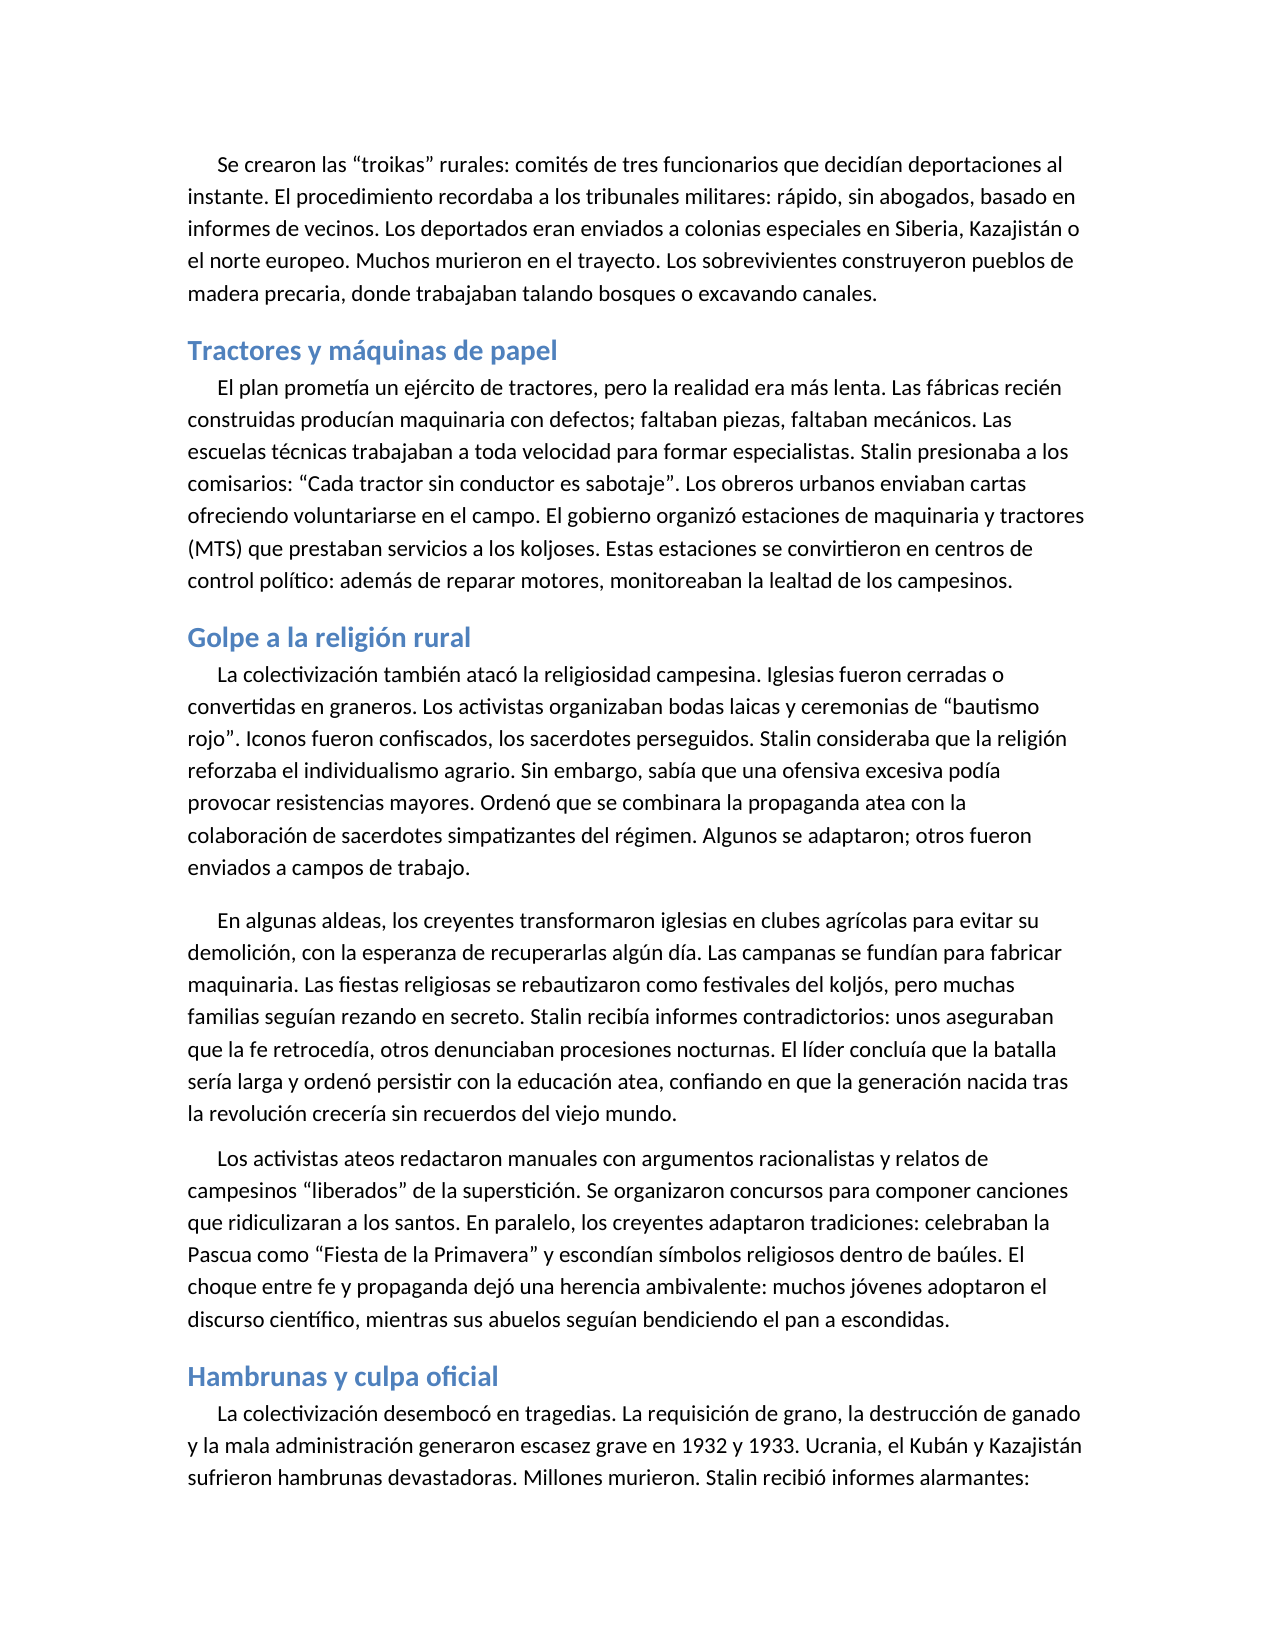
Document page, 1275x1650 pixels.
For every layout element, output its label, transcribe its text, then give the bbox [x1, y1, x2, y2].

text El plan prometía un ejército de tractores, pero la realidad era más lenta. Las fábricas recién construidas producían maquinaria con defectos; faltaban piezas, faltaban mecánicos. Las escuelas técnicas trabajaban a toda velocidad para formar especialistas. Stalin presionaba a los comisarios: “Cada tractor sin conductor es sabotaje”. Los obreros urbanos enviaban cartas ofreciendo voluntariarse en el campo. El gobierno organizó estaciones de maquinaria y tractores (MTS) que prestaban servicios a los koljoses. Estas estaciones se convirtieron en centros de control político: además de reparar motores, monitoreaban la lealtad de los campesinos. [187, 373, 1087, 594]
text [187, 1399, 1087, 1491]
text La colectivización también atacó la religiosidad campesina. Iglesias fueron cerradas o convertidas en graneros. Los activistas organizaban bodas laicas y ceremonias de “bautismo rojo”. Iconos fueron confiscados, los sacerdotes perseguidos. Stalin consideraba que la religión reforzaba el individualismo agrario. Sin embargo, sabía que una ofensiva excesiva podía provocar resistencias mayores. Ordenó que se combinara la propaganda atea con la colaboración de sacerdotes simpatizantes del régimen. Algunos se adaptaron; otros fueron enviados a campos de trabajo. [187, 660, 1087, 881]
text Los activistas ateos redactaron manuales con argumentos racionalistas y relatos de campesinos “liberados” de la superstición. Se organizaron concursos para componer canciones que ridiculizaran a los santos. En paralelo, los creyentes adaptaron tradiciones: celebraban la Pascua como “Fiesta de la Primavera” y escondían símbolos religiosos dentro de baúles. El choque entre fe y propaganda dejó una herencia ambivalente: muchos jóvenes adoptaron el discurso científico, mientras sus abuelos seguían bendiciendo el pan a escondidas. [187, 1144, 1087, 1333]
subtitle Tractores y máquinas de papel [187, 332, 1087, 367]
text Se crearon las “troikas” rurales: comités de tres funcionarios que decidían deportaciones al instante. El procedimiento recordaba a los tribunales militares: rápido, sin abogados, basado en informes de vecinos. Los deportados eran enviados a colonias especiales en Siberia, Kazajistán o el norte europeo. Muchos murieron en el trayecto. Los sobrevivientes construyeron pueblos de madera precaria, donde trabajaban talando bosques o excavando canales. [187, 150, 1087, 307]
text En algunas aldeas, los creyentes transformaron iglesias en clubes agrícolas para evitar su demolición, con la esperanza de recuperarlas algún día. Las campanas se fundían para fabricar maquinaria. Las fiestas religiosas se rebautizaron como festivales del koljós, pero muchas familias seguían rezando en secreto. Stalin recibía informes contradictorios: unos aseguraban que la fe retrocedía, otros denunciaban procesiones nocturnas. El líder concluía que la batalla sería larga y ordenó persistir con la educación atea, confiando en que la generación nacida tras la revolución crecería sin recuerdos del viejo mundo. [187, 906, 1087, 1127]
subtitle Golpe a la religión rural [187, 619, 1087, 654]
subtitle Hambrunas y culpa oficial [187, 1358, 1087, 1393]
